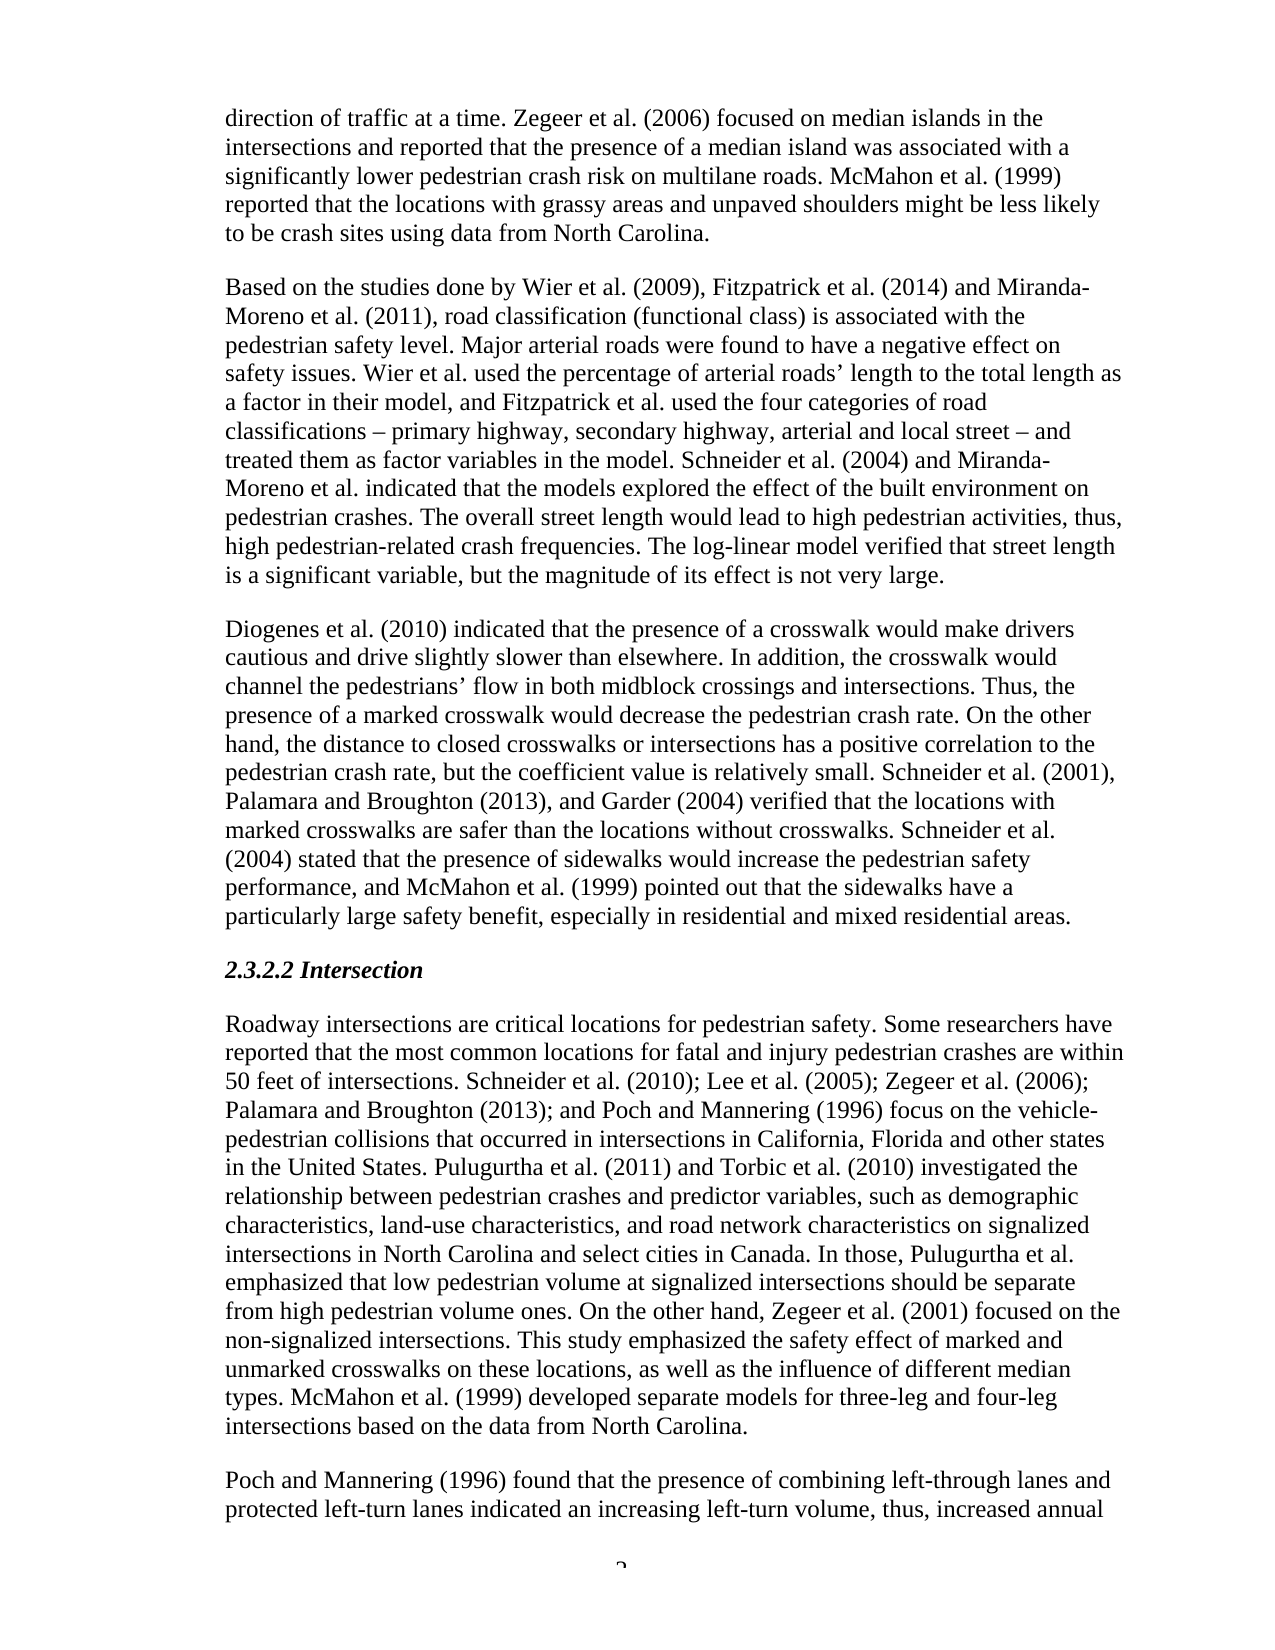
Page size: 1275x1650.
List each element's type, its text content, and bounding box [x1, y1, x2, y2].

text Poch and Mannering (1996) found that the presence of combining left-through lanes and protected left-turn lanes indicated an increasing left-turn volume, thus, increased annual [225, 1465, 1113, 1523]
text direction of traffic at a time. Zegeer et al. (2006) focused on median islands in the intersections and reported that the presence of a median island was associated with a significantly lower pedestrian crash risk on multilane roads. McMahon et al. (1999) reported that the locations with grassy areas and unpaved shoulders might be less likely to be crash sites using data from North Carolina. [225, 103, 1103, 247]
text Diogenes et al. (2010) indicated that the presence of a crosswalk would make drivers cautious and drive slightly slower than elsewhere. In addition, the crosswalk would channel the pedestrians’ flow in both midblock crossings and intersections. Thus, the presence of a marked crosswalk would decrease the pedestrian crash rate. On the other hand, the distance to closed crosswalks or intersections has a positive correlation to the pedestrian crash rate, but the coefficient value is relatively small. Schneider et al. (2001), Palamara and Broughton (2013), and Garder (2004) verified that the locations with marked crosswalks are safer than the locations without crosswalks. Schneider et al. (2004) stated that the presence of sidewalks would increase the pedestrian safety performance, and McMahon et al. (1999) pointed out that the sidewalks have a particularly large safety benefit, especially in residential and mixed residential areas. [225, 614, 1118, 930]
text Roadway intersections are critical locations for pedestrian safety. Some researchers have reported that the most common locations for fatal and injury pedestrian crashes are within 50 feet of intersections. Schneider et al. (2010); Lee et al. (2005); Zegeer et al. (2006); Palamara and Broughton (2013); and Poch and Mannering (1996) focus on the vehicle- pedestrian collisions that occurred in intersections in California, Florida and other states in the United States. Pulugurtha et al. (2011) and Torbic et al. (2010) investigated the relationship between pedestrian crashes and predictor variables, such as demographic characteristics, land-use characteristics, and road network characteristics on signalized intersections in North Carolina and select cities in Canada. In those, Pulugurtha et al. emphasized that low pedestrian volume at signalized intersections should be separate from high pedestrian volume ones. On the other hand, Zegeer et al. (2001) focused on the non-signalized intersections. This study emphasized the safety effect of marked and unmarked crosswalks on these locations, as well as the influence of different median types. McMahon et al. (1999) developed separate models for three-leg and four-leg intersections based on the data from North Carolina. [225, 1009, 1124, 1440]
text Based on the studies done by Wier et al. (2009), Fitzpatrick et al. (2014) and Miranda- Moreno et al. (2011), road classification (functional class) is associated with the pedestrian safety level. Major arterial roads were found to have a negative effect on safety issues. Wier et al. used the percentage of arterial roads’ length to the total length as a factor in their model, and Fitzpatrick et al. used the four categories of road classifications – primary highway, secondary highway, arterial and local street – and treated them as factor variables in the model. Schneider et al. (2004) and Miranda- Moreno et al. indicated that the models explored the effect of the built environment on pedestrian crashes. The overall street length would lead to high pedestrian activities, thus, high pedestrian-related crash frequencies. The log-linear model verified that street length is a significant variable, but the magnitude of its effect is not very large. [225, 272, 1123, 588]
subtitle Intersection [225, 955, 1275, 984]
